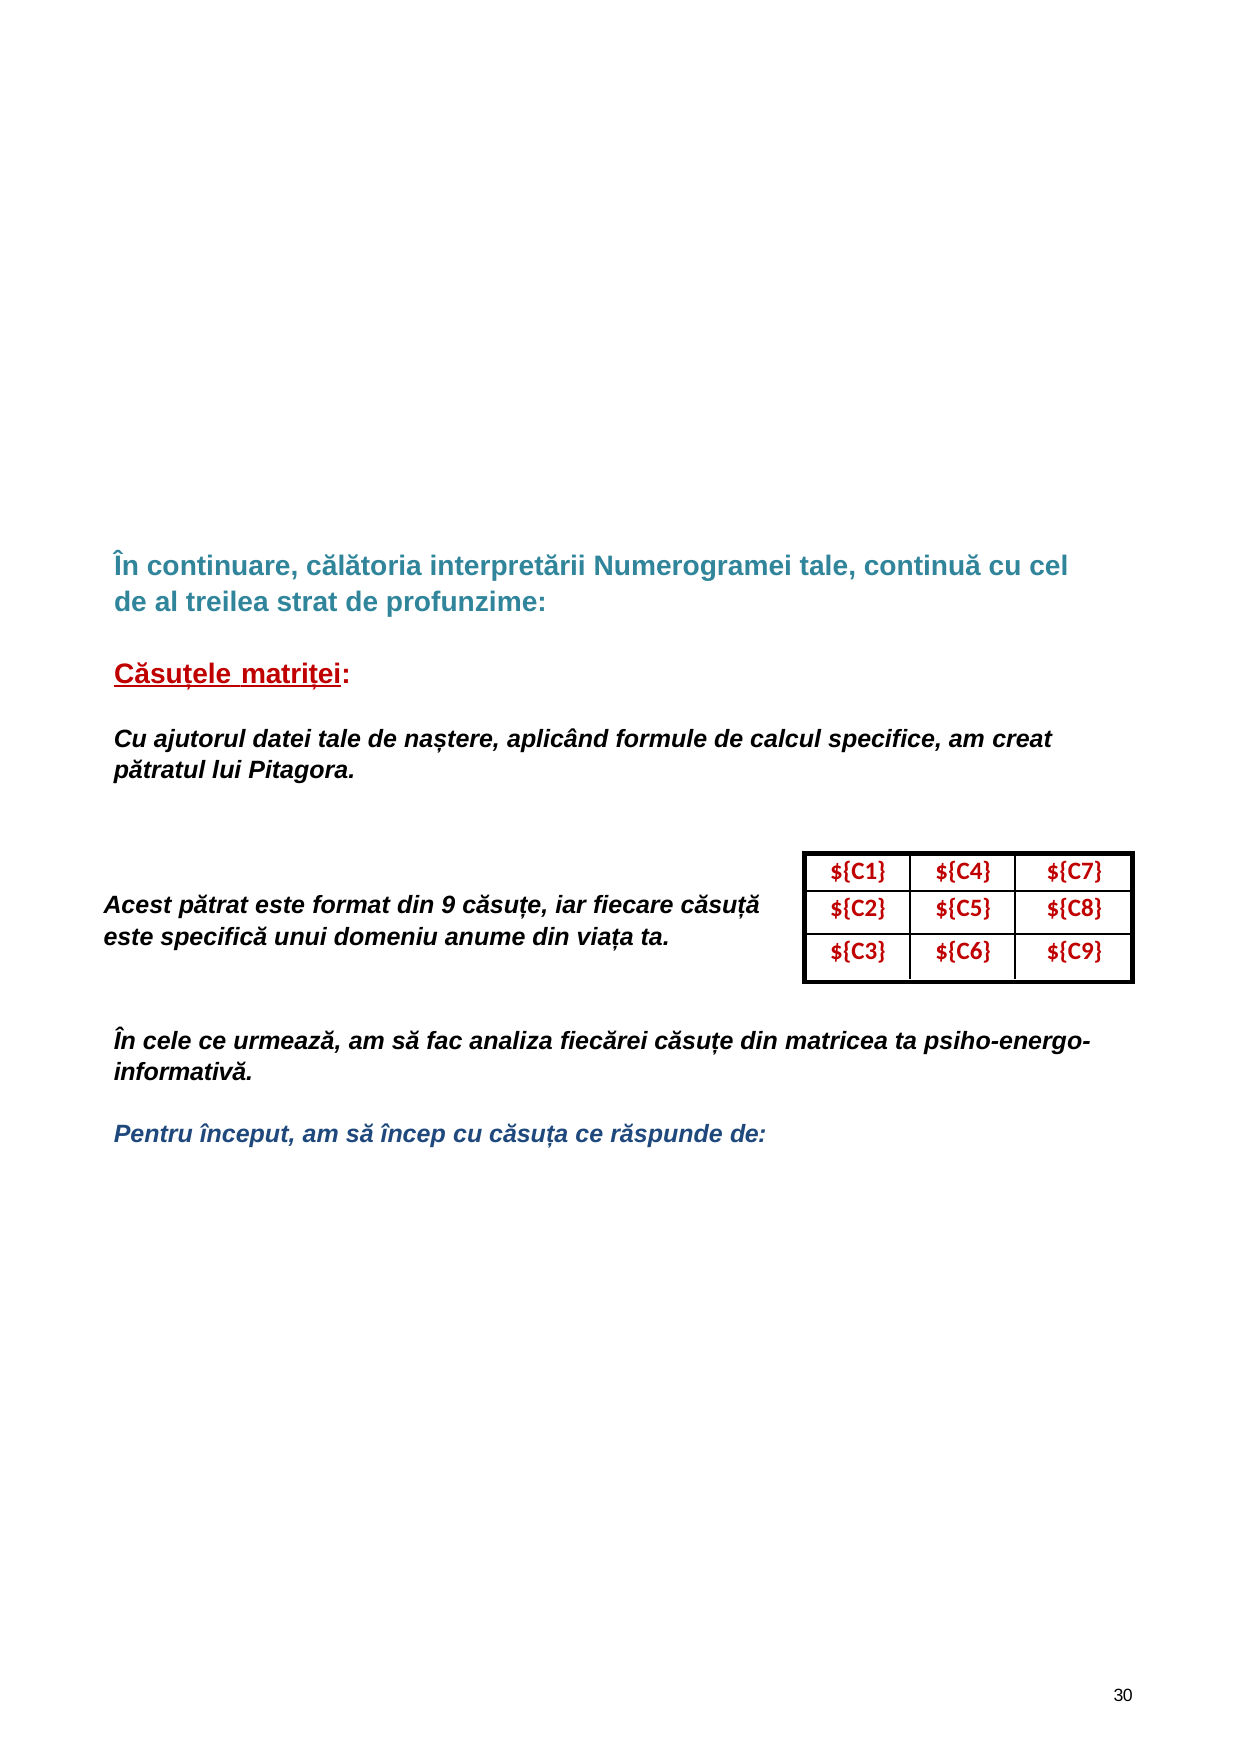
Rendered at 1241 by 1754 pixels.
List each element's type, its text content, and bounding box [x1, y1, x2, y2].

subtitle În continuare, călătoria interpretării Numerogramei tale, continuă cu cel de al treilea strat de profunzime: [114, 549, 1099, 617]
text Cu ajutorul datei tale de naștere, aplicând formule de calcul specifice, am creat pătratul lui Pitagora. [113, 724, 1137, 784]
text Pentru început, am să încep cu căsuța ce răspunde de: [113, 1119, 1137, 1148]
text În cele ce urmează, am să fac analiza fiecărei căsuțe din matricea ta psiho-energo- informativă. [113, 1026, 1137, 1086]
text Acest pătrat este format din 9 căsuțe, iar fiecare căsuță este specifică unui domeniu anume din viața ta. [103, 891, 802, 950]
text Căsuțele matriței: [114, 657, 1137, 689]
